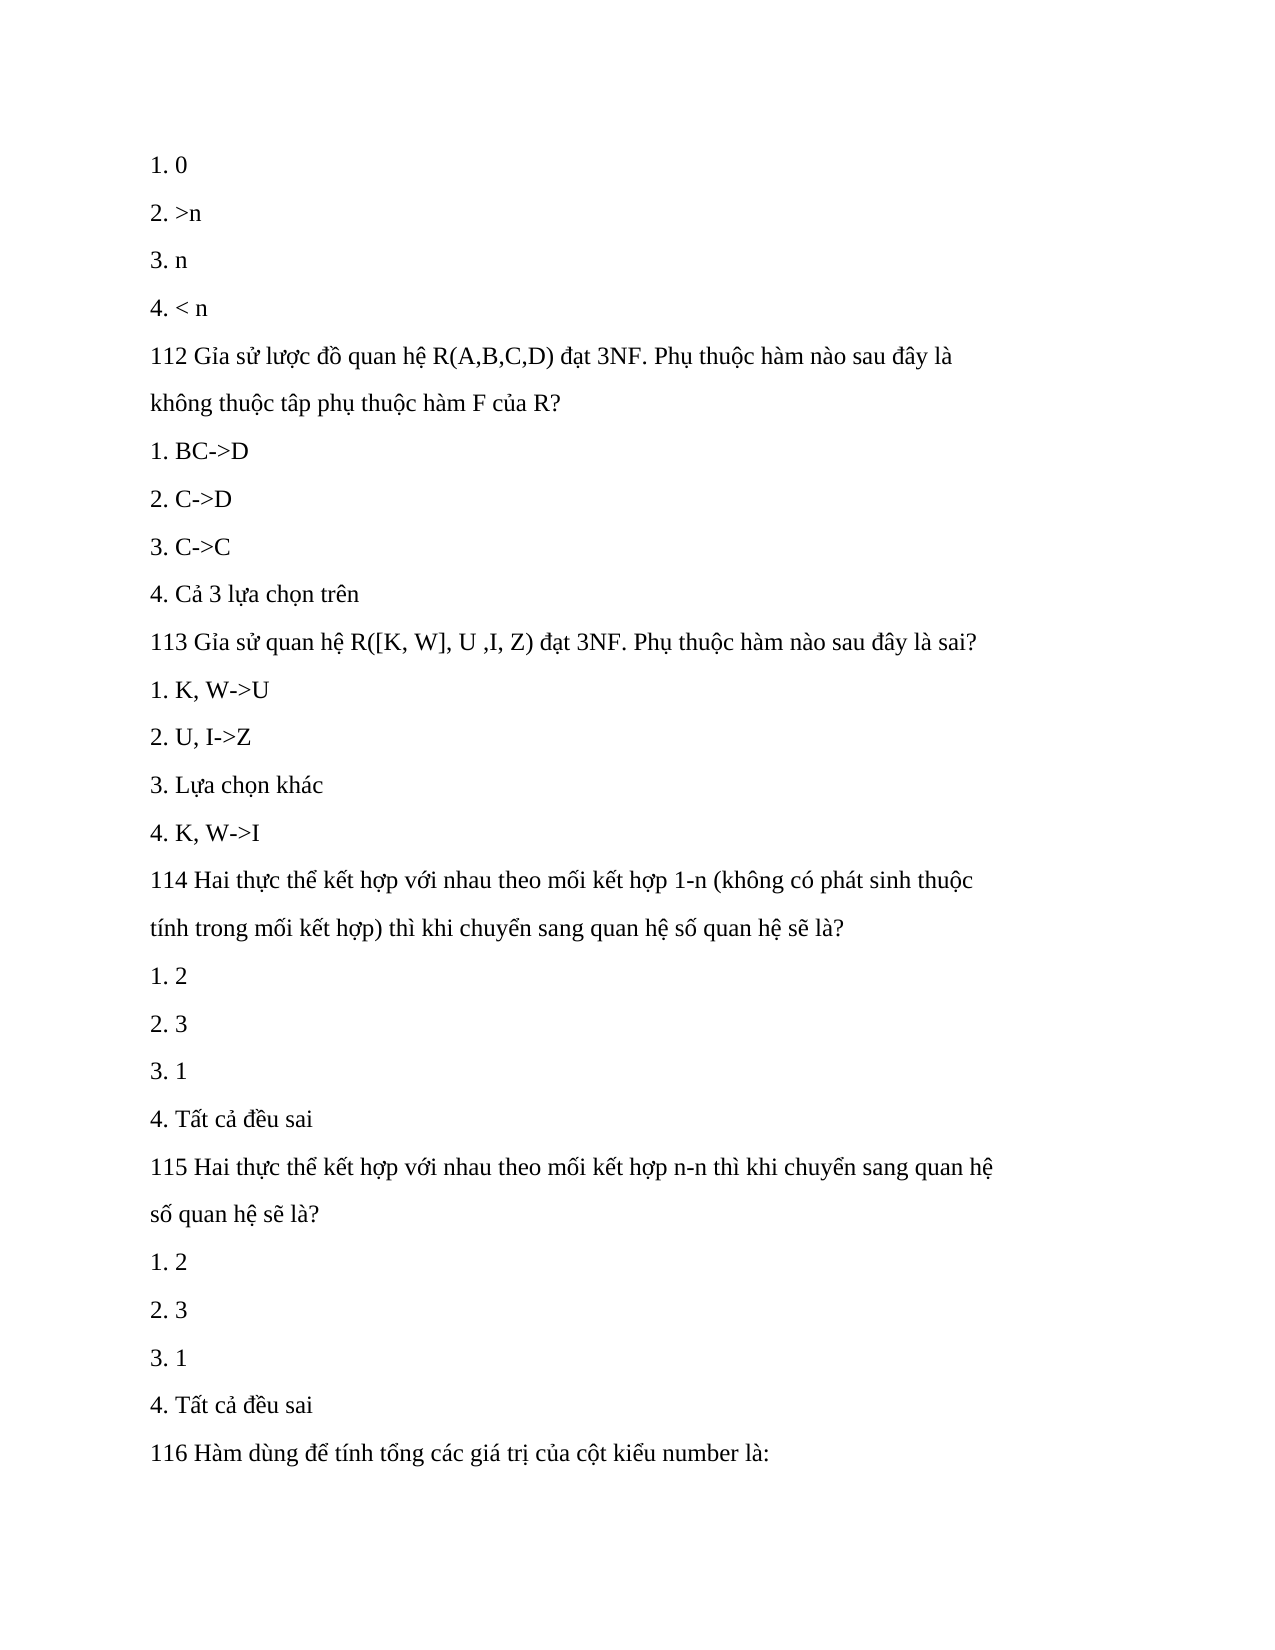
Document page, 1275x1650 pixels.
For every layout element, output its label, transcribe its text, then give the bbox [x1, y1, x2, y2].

text 2. C->D [150, 484, 1125, 513]
text 1. BC->D [150, 436, 1125, 465]
text 113 Gỉa sử quan hệ R([K, W], U ,I, Z) đạt 3NF. Phụ thuộc hàm nào sau đây là sai? [150, 627, 1125, 656]
text 4. < n [150, 293, 1125, 322]
text 115 Hai thực thể kết hợp với nhau theo mối kết hợp n-n thì khi chuyển sang quan hệ [150, 1152, 1125, 1181]
text 116 Hàm dùng để tính tổng các giá trị của cột kiểu number là: [150, 1438, 1125, 1467]
text 3. C->C [150, 532, 1125, 560]
text 1. K, W->U [150, 675, 1125, 703]
text 2. >n [150, 198, 1125, 226]
text 1. 2 [150, 961, 1125, 990]
text 3. n [150, 245, 1125, 274]
text 4. Cả 3 lựa chọn trên [150, 579, 1125, 608]
text không thuộc tâp phụ thuộc hàm F của R? [150, 388, 1125, 417]
text 2. U, I->Z [150, 722, 1125, 751]
text 3. 1 [150, 1343, 1125, 1371]
text số quan hệ sẽ là? [150, 1199, 1125, 1228]
text 4. Tất cả đều sai [150, 1390, 1125, 1419]
text 4. Tất cả đều sai [150, 1104, 1125, 1133]
text 4. K, W->I [150, 818, 1125, 847]
text 1. 2 [150, 1247, 1125, 1276]
text tính trong mối kết hợp) thì khi chuyển sang quan hệ số quan hệ sẽ là? [150, 913, 1125, 942]
text 1. 0 [150, 150, 1125, 179]
text 112 Gỉa sử lược đồ quan hệ R(A,B,C,D) đạt 3NF. Phụ thuộc hàm nào sau đây là [150, 341, 1125, 369]
text 2. 3 [150, 1295, 1125, 1324]
text 2. 3 [150, 1009, 1125, 1037]
text 3. Lựa chọn khác [150, 770, 1125, 799]
text 114 Hai thực thể kết hợp với nhau theo mối kết hợp 1-n (không có phát sinh thuộc [150, 866, 1125, 894]
text 3. 1 [150, 1056, 1125, 1085]
